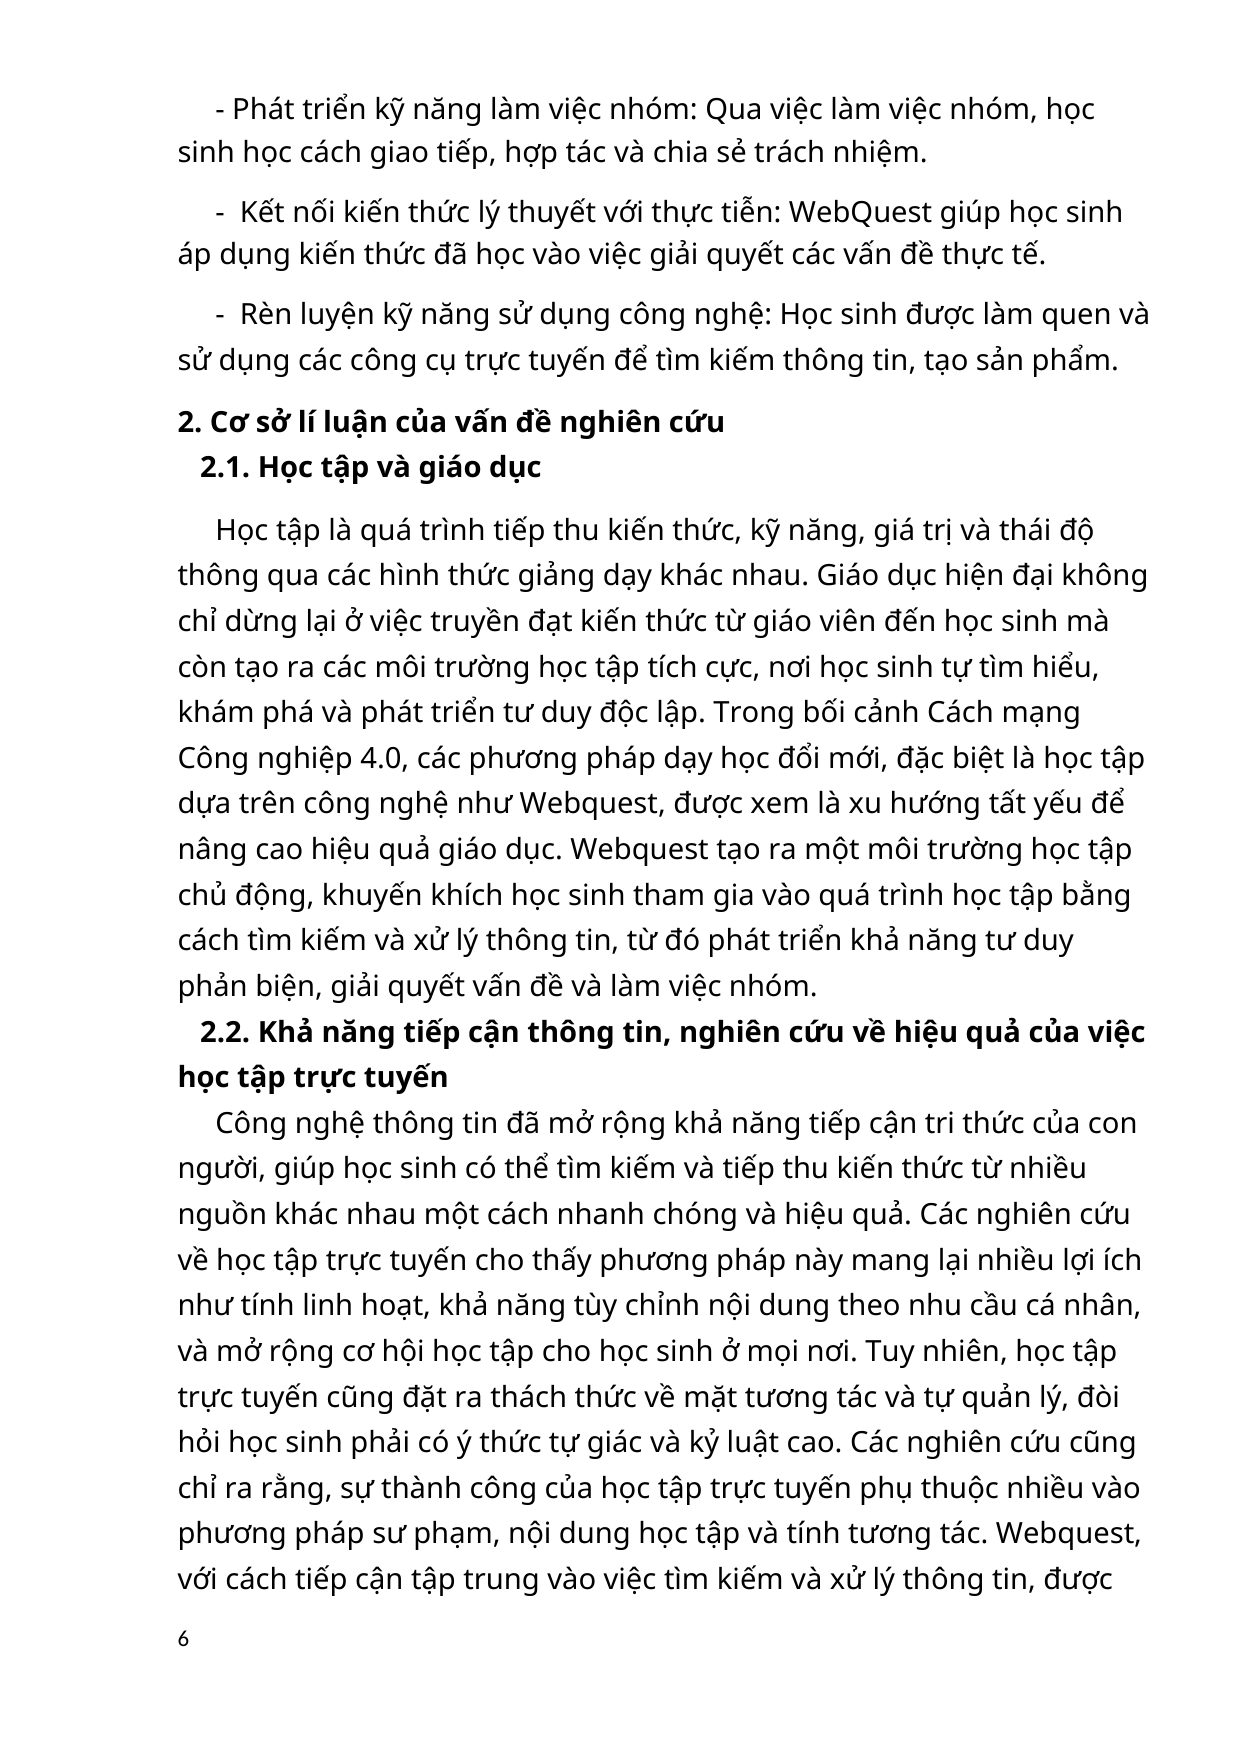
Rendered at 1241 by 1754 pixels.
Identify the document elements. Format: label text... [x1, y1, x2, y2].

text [177, 509, 1152, 1598]
text - Rèn luyện kỹ năng sử dụng công nghệ: Học sinh được làm quen và sử dụng các công cụ trực tuyến để tìm kiếm thông tin, tạo sản phẩm. [177, 293, 1152, 378]
text - Phát triển kỹ năng làm việc nhóm: Qua việc làm việc nhóm, học sinh học cách giao tiếp, hợp tác và chia sẻ trách nhiệm. [177, 88, 1152, 171]
text 2. Cơ sở lí luận của vấn đề nghiên cứu 2.1. Học tập và giáo dục [177, 401, 1152, 486]
text - Kết nối kiến thức lý thuyết với thực tiễn: WebQuest giúp học sinh áp dụng kiến thức đã học vào việc giải quyết các vấn đề thực tế. [177, 191, 1152, 273]
